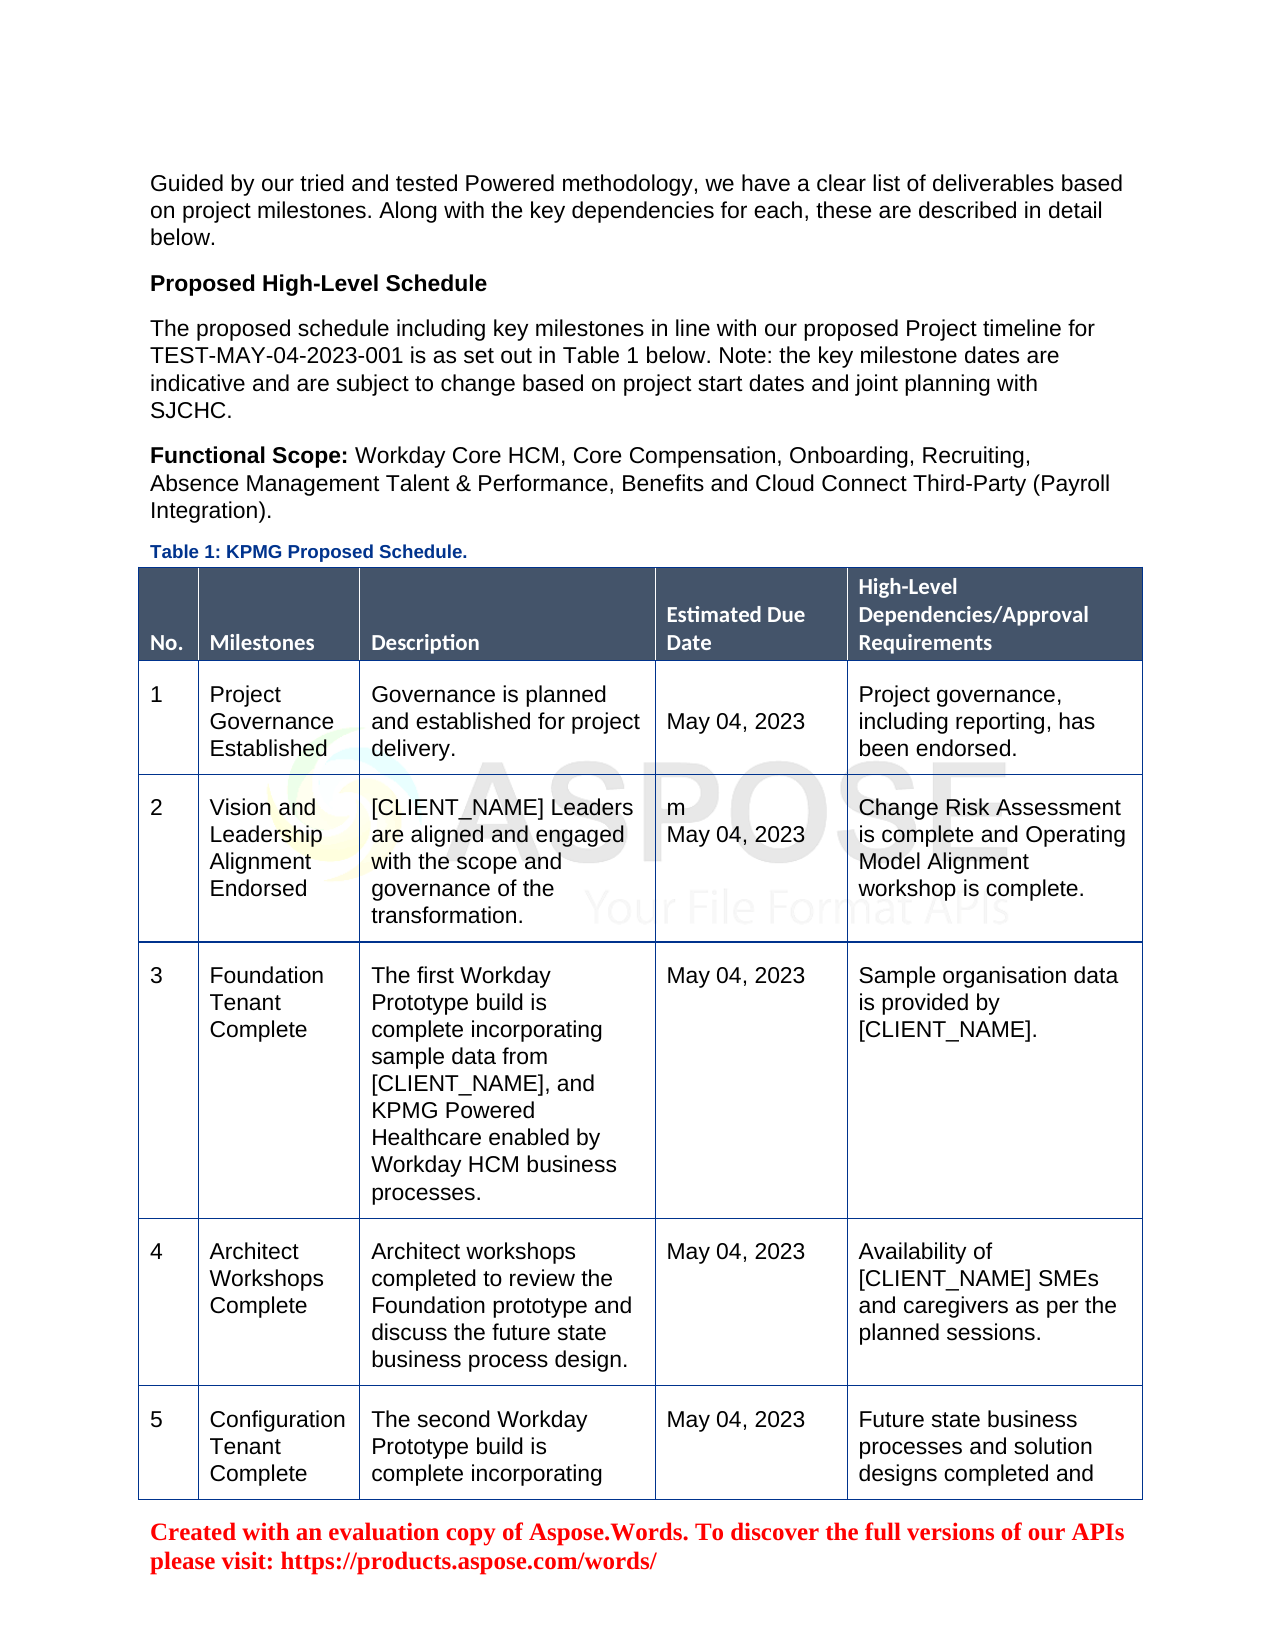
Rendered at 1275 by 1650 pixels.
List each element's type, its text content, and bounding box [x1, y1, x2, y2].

text Proposed High-Level Schedule [150, 269, 1125, 296]
table_cell [CLIENT_NAME] Leaders are aligned and engaged with the scope and governance of the transformation. [360, 775, 655, 941]
table_cell Architect workshops completed to review the Foundation prototype and discuss the future state business process design. [360, 1219, 655, 1385]
table_cell Sample organisation data is provided by [CLIENT_NAME]. [848, 943, 1142, 1217]
table_cell 4 [139, 1219, 198, 1385]
text Functional Scope: Workday Core HCM, Core Compensation, Onboarding, Recruiting, Absence Management Talent & Performance, Benefits and Cloud Connect Third-Party (Payroll Integration). [150, 442, 1125, 523]
table_header Milestones [199, 568, 359, 660]
table_cell 2 [139, 775, 198, 941]
table_cell Governance is planned and established for project delivery. [360, 661, 655, 774]
table_cell 1 [139, 661, 198, 774]
table_cell May 04, 2023 [656, 661, 847, 774]
table_cell Change Risk Assessment is complete and Operating Model Alignment workshop is complete. [848, 775, 1142, 941]
table_header No. [139, 568, 198, 660]
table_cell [360, 1386, 655, 1499]
table_cell Availability of [CLIENT_NAME] SMEs and caregivers as per the planned sessions. [848, 1219, 1142, 1385]
table_cell Project governance, including reporting, has been endorsed. [848, 661, 1142, 774]
table_cell Configuration Tenant Complete [199, 1386, 359, 1499]
table_cell May 04, 2023 [656, 1219, 847, 1385]
table_cell 5 [139, 1386, 198, 1499]
table_cell Vision and Leadership Alignment Endorsed [199, 775, 359, 941]
table_cell 3 [139, 943, 198, 1217]
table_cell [848, 1386, 1142, 1499]
table_header Description [360, 568, 655, 660]
table_cell m May 04, 2023 [656, 775, 847, 941]
table_header High-Level Dependencies/Approval Requirements [848, 568, 1142, 660]
table_cell The first Workday Prototype build is complete incorporating sample data from [CLIENT_NAME], and KPMG Powered Healthcare enabled by Workday HCM business processes. [360, 943, 655, 1217]
table_cell May 04, 2023 [656, 943, 847, 1217]
table_cell Architect Workshops Complete [199, 1219, 359, 1385]
table_cell Foundation Tenant Complete [199, 943, 359, 1217]
table_header Estimated Due Date [656, 568, 847, 660]
table_cell Project Governance Established [199, 661, 359, 774]
table_cell May 04, 2023 [656, 1386, 847, 1499]
text Guided by our tried and tested Powered methodology, we have a clear list of deliverables based on project milestones. Along with the key dependencies for each, these are described in detail below. [150, 169, 1125, 250]
